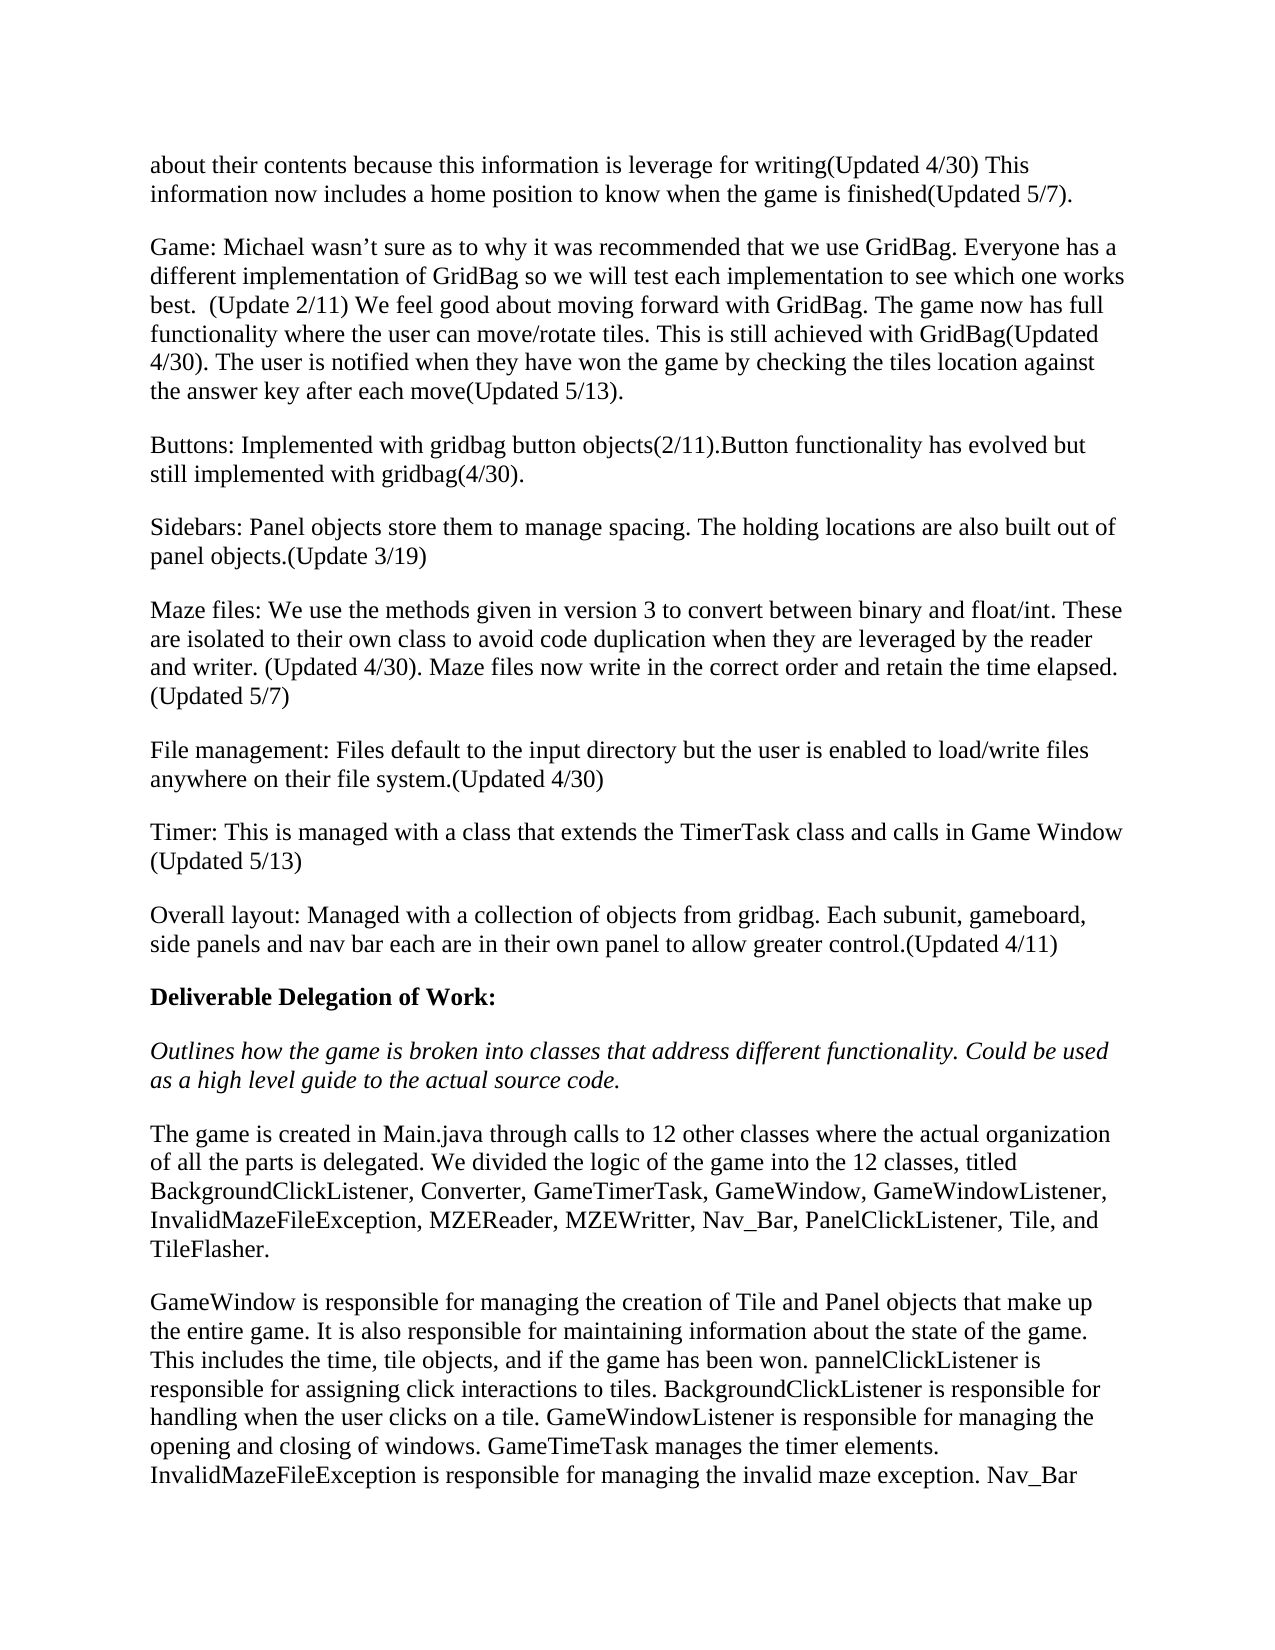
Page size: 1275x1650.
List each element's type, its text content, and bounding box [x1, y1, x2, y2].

text Maze files: We use the methods given in version 3 to convert between binary and float/int. These are isolated to their own class to avoid code duplication when they are leveraged by the reader and writer. (Updated 4/30). Maze files now write in the correct order and retain the time elapsed. (Updated 5/7) [150, 595, 1125, 710]
text Sidebars: Panel objects store them to manage spacing. The holding locations are also built out of panel objects.(Update 3/19) [150, 512, 1125, 570]
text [150, 1287, 1125, 1489]
text Game: Michael wasn’t sure as to why it was recommended that we use GridBag. Everyone has a different implementation of GridBag so we will test each implementation to see which one works best. (Update 2/11) We feel good about moving forward with GridBag. The game now has full functionality where the user can move/rotate tiles. This is still achieved with GridBag(Updated 4/30). The user is notified when they have won the game by checking the tiles location against the answer key after each move(Updated 5/13). [150, 232, 1125, 405]
text Outlines how the game is broken into classes that address different functionality. Could be used as a high level guide to the actual source code. [150, 1036, 1125, 1094]
text File management: Files default to the input directory but the user is enabled to load/write files anywhere on their file system.(Updated 4/30) [150, 735, 1125, 792]
text Overall layout: Managed with a collection of objects from gridbag. Each subunit, gameboard, side panels and nav bar each are in their own panel to allow greater control.(Updated 4/11) [150, 900, 1125, 957]
text Timer: This is managed with a class that extends the TimerTask class and calls in Game Window (Updated 5/13) [150, 817, 1125, 875]
text The game is created in Main.java through calls to 12 other classes where the actual organization of all the parts is delegated. We divided the logic of the game into the 12 classes, titled BackgroundClickListener, Converter, GameTimerTask, GameWindow, GameWindowListener, InvalidMazeFileException, MZEReader, MZEWritter, Nav_Bar, PanelClickListener, Tile, and TileFlasher. [150, 1119, 1125, 1262]
text Buttons: Implemented with gridbag button objects(2/11).Button functionality has evolved but still implemented with gridbag(4/30). [150, 430, 1125, 487]
text Deliverable Delegation of Work: [150, 982, 1125, 1011]
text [150, 150, 1125, 207]
